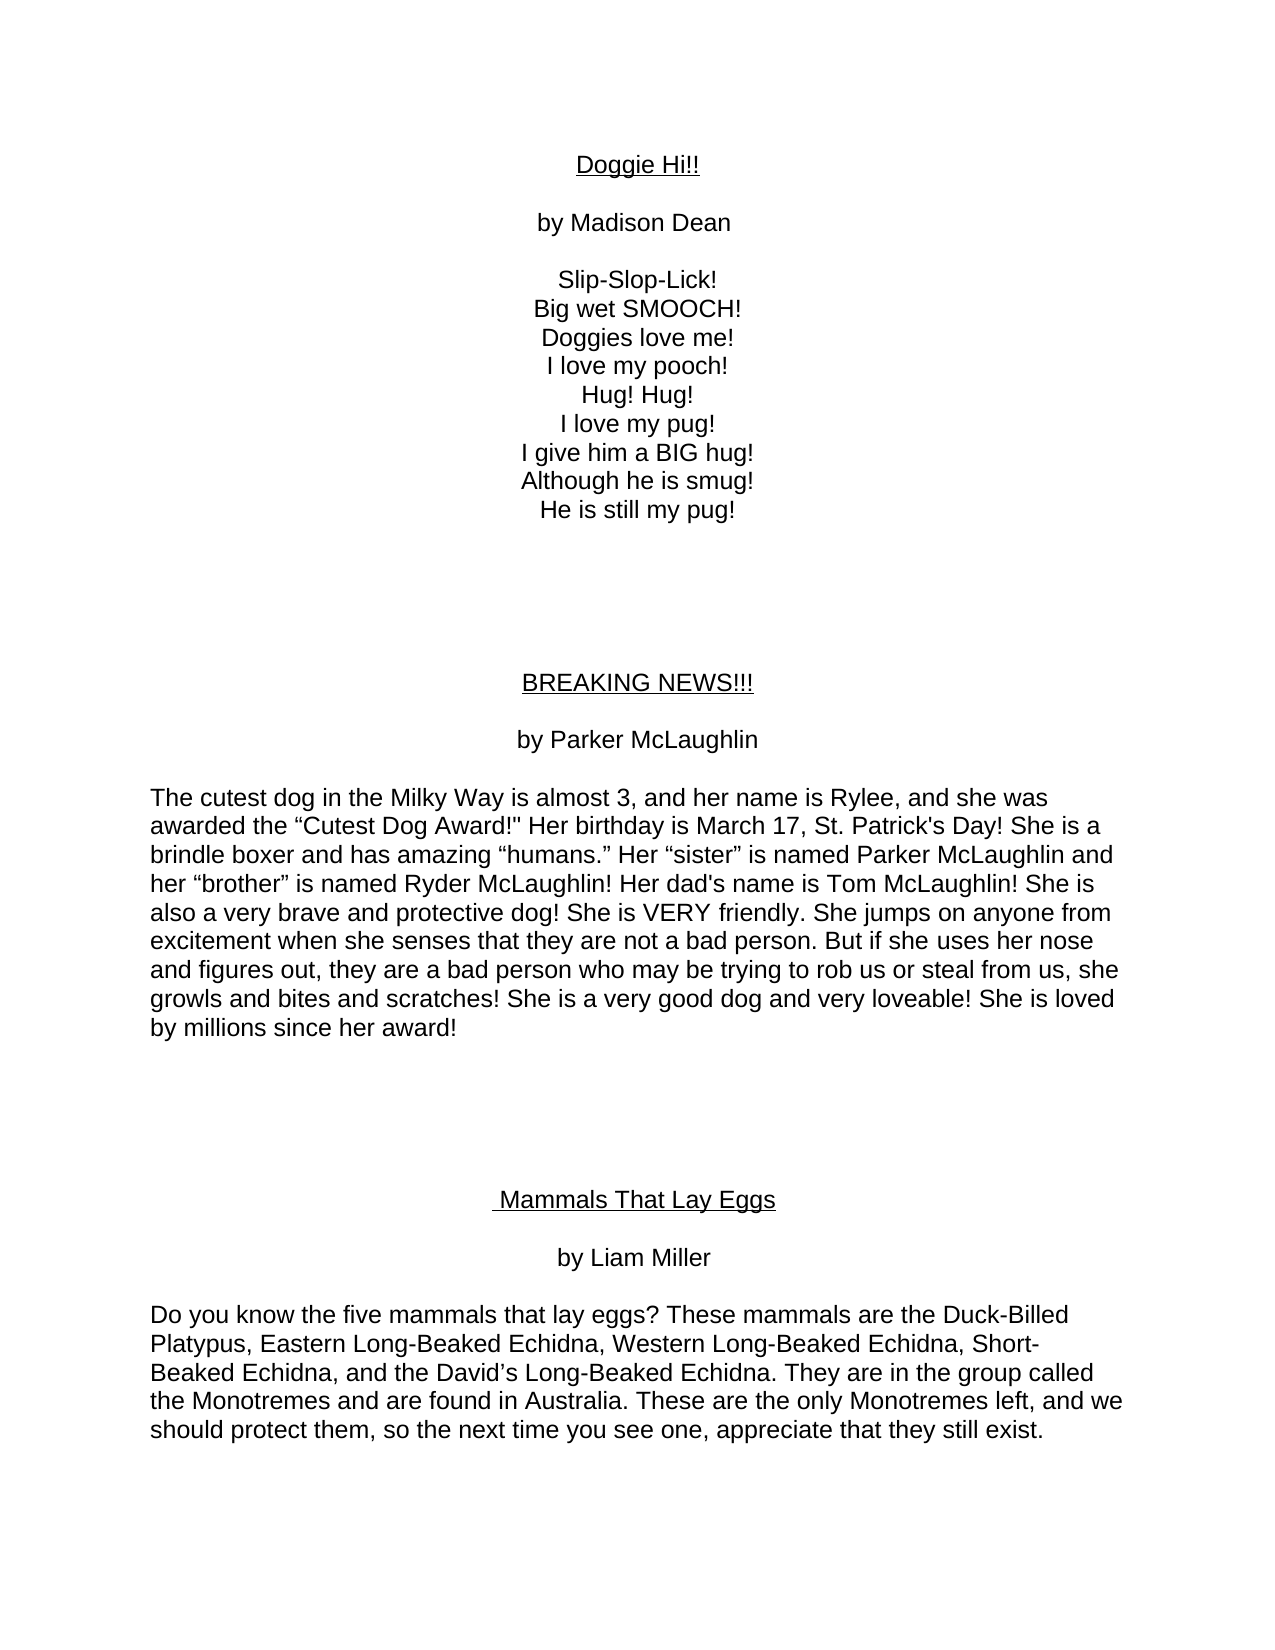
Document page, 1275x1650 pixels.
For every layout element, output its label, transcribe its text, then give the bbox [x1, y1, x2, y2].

text I love my pooch! [150, 351, 1125, 380]
text The cutest dog in the Milky Way is almost 3, and her name is Rylee, and she was awarded the “Cutest Dog Award!" Her birthday is March 17, St. Patrick's Day! She is a brindle boxer and has amazing “humans.” Her “sister” is named Parker McLaughlin and her “brother” is named Ryder McLaughlin! Her dad's name is Tom McLaughlin! She is also a very brave and protective dog! She is VERY friendly. She jumps on anyone from excitement when she senses that they are not a bad person. But if she uses her nose and figures out, they are a bad person who may be trying to rob us or steal from us, she growls and bites and scratches! She is a very good dog and very loveable! She is loved by millions since her award! [150, 782, 1125, 1041]
text I love my pug! [150, 409, 1125, 437]
text by Liam Miller [150, 1242, 1125, 1271]
text Doggies love me! [150, 322, 1125, 351]
text by Parker McLaughlin [150, 725, 1125, 754]
text Big wet SMOOCH! [150, 294, 1125, 322]
text Although he is smug! [150, 466, 1125, 495]
text BREAKING NEWS!!! [150, 667, 1125, 696]
text I give him a BIG hug! [150, 437, 1125, 466]
text Doggie Hi!! [150, 150, 1125, 179]
text by Madison Dean [150, 207, 1125, 236]
text Mammals That Lay Eggs [150, 1185, 1125, 1214]
text Hug! Hug! [150, 380, 1125, 409]
text Slip-Slop-Lick! [150, 265, 1125, 294]
text Do you know the five mammals that lay eggs? These mammals are the Duck-Billed Platypus, Eastern Long-Beaked Echidna, Western Long-Beaked Echidna, Short-Beaked Echidna, and the David’s Long-Beaked Echidna. They are in the group called the Monotremes and are found in Australia. These are the only Monotremes left, and we should protect them, so the next time you see one, appreciate that they still exist. [150, 1300, 1125, 1444]
text He is still my pug! [150, 495, 1125, 524]
